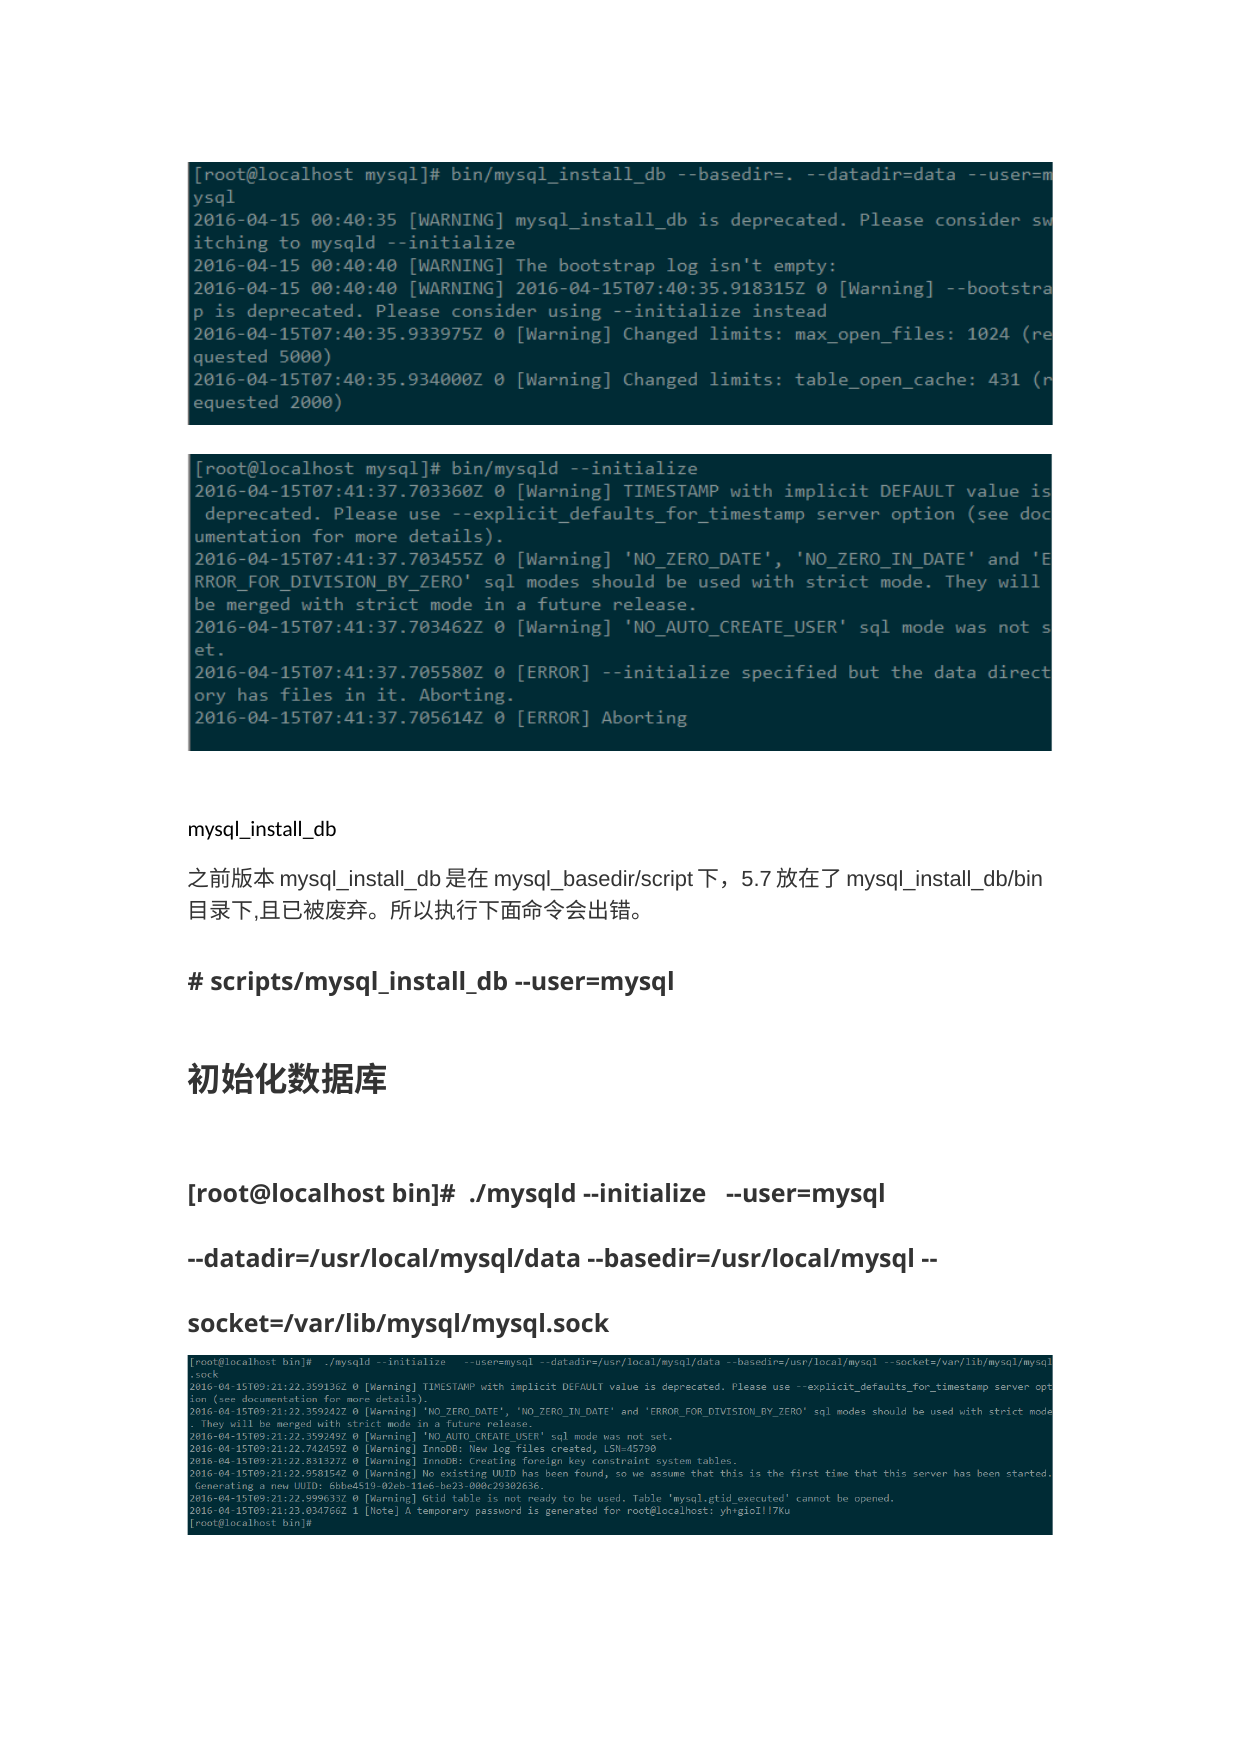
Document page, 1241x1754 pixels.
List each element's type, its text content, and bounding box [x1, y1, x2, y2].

picture [527, 621, 541, 632]
picture [218, 667, 224, 678]
picture [743, 283, 750, 294]
picture [720, 553, 727, 564]
picture [218, 553, 222, 564]
picture [240, 169, 256, 183]
picture [1028, 670, 1039, 678]
picture [810, 377, 815, 385]
picture [442, 667, 450, 676]
picture [990, 374, 996, 385]
picture [252, 553, 261, 564]
picture [978, 489, 986, 496]
picture [465, 621, 471, 632]
picture [593, 489, 601, 500]
picture [700, 580, 707, 587]
picture [561, 599, 567, 610]
picture [636, 485, 643, 496]
text [root@localhost bin]# ./mysqld --initialize --user=mysql --datadir=/usr/local/mysql/data --basedir=/usr/local/mysql --socket=/var/lib/mysql/mysql.sock [187, 1161, 1053, 1355]
picture [1038, 512, 1045, 518]
picture [282, 621, 287, 632]
picture [795, 489, 809, 500]
picture [690, 665, 696, 678]
picture [903, 553, 912, 564]
picture [818, 373, 825, 385]
picture [292, 466, 300, 474]
picture [679, 485, 686, 496]
picture [335, 598, 343, 610]
picture [377, 260, 384, 271]
picture [453, 667, 472, 678]
picture [947, 172, 955, 180]
picture [421, 487, 429, 496]
picture [281, 214, 286, 225]
picture [632, 327, 638, 339]
picture [592, 309, 601, 320]
picture [272, 534, 278, 542]
picture [348, 667, 352, 678]
picture [419, 283, 437, 294]
picture [377, 283, 384, 293]
picture [786, 670, 793, 678]
text mysql_install_db [187, 812, 1053, 844]
picture [473, 214, 486, 225]
picture [1002, 328, 1007, 339]
picture [360, 328, 364, 339]
picture [583, 602, 590, 610]
picture [324, 466, 333, 474]
picture [302, 399, 308, 408]
picture [958, 553, 964, 564]
picture [266, 396, 277, 408]
picture [914, 219, 923, 225]
picture [882, 219, 891, 225]
picture [194, 355, 202, 366]
picture [216, 328, 221, 339]
picture [196, 598, 203, 610]
picture [465, 529, 471, 542]
picture [669, 621, 680, 632]
picture [348, 553, 352, 564]
picture [812, 553, 820, 564]
picture [459, 488, 467, 496]
picture [803, 621, 814, 631]
picture [645, 604, 653, 610]
picture [621, 716, 627, 723]
picture [556, 625, 563, 632]
picture [638, 263, 643, 271]
picture [645, 575, 653, 587]
picture [281, 534, 300, 542]
picture [775, 512, 782, 519]
picture [797, 218, 804, 225]
picture [281, 328, 286, 339]
picture [379, 621, 385, 631]
picture [517, 218, 530, 225]
picture [560, 581, 569, 587]
picture [635, 670, 643, 678]
picture [614, 260, 621, 271]
picture [377, 305, 386, 316]
picture [646, 466, 653, 474]
picture [541, 377, 546, 385]
picture [849, 283, 869, 294]
picture [776, 621, 782, 632]
picture [303, 602, 312, 610]
picture [646, 332, 654, 339]
picture [312, 374, 321, 385]
picture [905, 485, 911, 496]
picture [903, 666, 921, 678]
picture [444, 553, 449, 564]
picture [711, 172, 718, 180]
picture [539, 283, 546, 294]
picture [646, 263, 655, 274]
picture [282, 667, 289, 678]
picture [1012, 374, 1017, 385]
picture [457, 214, 461, 225]
picture [1021, 507, 1034, 519]
picture [720, 621, 728, 632]
picture [292, 507, 310, 519]
picture [433, 621, 444, 631]
picture [282, 553, 287, 564]
picture [667, 213, 675, 225]
picture [989, 512, 997, 519]
picture [217, 283, 224, 294]
picture [216, 214, 221, 225]
picture [539, 167, 546, 180]
picture [218, 485, 222, 496]
picture [947, 553, 954, 564]
picture [399, 466, 407, 477]
picture [872, 667, 878, 678]
picture [592, 377, 601, 387]
picture [431, 374, 437, 385]
picture [216, 400, 234, 408]
picture [624, 604, 632, 610]
picture [862, 625, 868, 632]
picture [913, 485, 920, 496]
picture [273, 598, 289, 610]
picture [649, 377, 654, 385]
picture [388, 261, 397, 271]
picture [898, 575, 922, 587]
picture [197, 621, 203, 632]
picture [753, 283, 762, 294]
picture [540, 461, 546, 474]
picture [453, 462, 460, 474]
picture [636, 597, 643, 610]
picture [433, 553, 444, 563]
picture [999, 580, 1008, 587]
picture [306, 398, 329, 408]
picture [700, 168, 707, 180]
picture [224, 576, 229, 587]
picture [495, 466, 505, 474]
picture [281, 374, 286, 385]
picture [281, 173, 288, 180]
picture [308, 352, 315, 361]
picture [218, 621, 222, 632]
picture [206, 534, 224, 542]
picture [915, 287, 923, 297]
picture [486, 602, 492, 610]
picture [222, 172, 233, 180]
picture [345, 283, 351, 293]
picture [436, 260, 443, 271]
picture [314, 576, 321, 587]
picture [582, 283, 588, 294]
picture [807, 260, 815, 271]
picture [495, 580, 503, 590]
picture [454, 534, 460, 542]
picture [344, 241, 353, 251]
picture [303, 485, 311, 496]
picture [985, 286, 996, 294]
picture [282, 468, 289, 474]
picture [1025, 283, 1030, 294]
picture [379, 553, 385, 563]
picture [346, 712, 354, 723]
picture [754, 172, 761, 180]
picture [850, 666, 857, 678]
picture [357, 712, 362, 723]
picture [594, 466, 600, 474]
picture [688, 468, 696, 474]
picture [894, 485, 900, 496]
picture [731, 489, 740, 496]
picture [928, 281, 932, 297]
picture [559, 713, 566, 723]
picture [314, 530, 321, 542]
picture [457, 283, 461, 294]
picture [540, 218, 546, 225]
picture [914, 168, 922, 180]
picture [632, 373, 643, 385]
picture [442, 534, 450, 542]
picture [209, 485, 215, 496]
picture [559, 667, 578, 678]
picture [205, 283, 214, 294]
picture [818, 283, 824, 294]
picture [528, 580, 541, 587]
picture [764, 484, 771, 496]
picture [625, 463, 632, 474]
picture [315, 602, 321, 610]
picture [667, 377, 676, 387]
picture [410, 530, 428, 542]
picture [969, 281, 974, 294]
picture [995, 213, 1009, 225]
picture [304, 461, 310, 474]
picture [883, 172, 890, 180]
picture [390, 667, 396, 678]
picture [767, 283, 772, 292]
picture [254, 374, 265, 385]
picture [980, 625, 986, 632]
picture [441, 374, 456, 385]
picture [894, 286, 901, 294]
picture [367, 466, 376, 474]
picture [781, 263, 794, 271]
picture [976, 286, 986, 294]
picture [595, 169, 600, 180]
picture [261, 621, 266, 632]
picture [658, 485, 664, 496]
picture [556, 557, 563, 564]
picture [967, 581, 976, 587]
picture [326, 693, 332, 700]
picture [496, 602, 503, 610]
picture [239, 531, 246, 542]
picture [678, 283, 687, 294]
picture [615, 167, 621, 180]
picture [452, 283, 457, 294]
picture [694, 485, 719, 496]
picture [645, 485, 655, 496]
picture [346, 463, 353, 474]
picture [609, 580, 616, 587]
picture [379, 485, 385, 495]
picture [903, 625, 916, 632]
picture [196, 196, 202, 206]
picture [388, 285, 394, 294]
picture [679, 553, 685, 564]
picture [938, 332, 944, 339]
picture [312, 261, 327, 271]
picture [261, 553, 266, 564]
picture [818, 218, 831, 225]
picture [252, 485, 266, 496]
picture [549, 284, 558, 291]
picture [348, 621, 352, 632]
picture [379, 602, 385, 610]
picture [969, 507, 974, 522]
picture [473, 260, 487, 271]
picture [519, 711, 523, 727]
picture [252, 621, 261, 632]
picture [539, 597, 547, 610]
picture [846, 332, 853, 343]
picture [420, 669, 428, 678]
picture [261, 461, 267, 474]
picture [754, 374, 761, 384]
text 之前版本mysql_install_db是在mysql_basedir/script下，5.7放在了mysql_install_db/bin目录下,且已被废弃。所以执行下面命令会出错。 [187, 860, 1053, 925]
picture [366, 172, 385, 182]
picture [592, 260, 600, 271]
picture [721, 575, 739, 587]
picture [549, 309, 557, 316]
picture [239, 463, 246, 474]
picture [584, 711, 588, 727]
picture [685, 373, 697, 385]
picture [419, 260, 437, 271]
picture [474, 513, 483, 519]
picture [452, 260, 457, 271]
picture [527, 466, 536, 477]
picture [766, 172, 773, 179]
picture [604, 283, 611, 294]
picture [919, 485, 927, 496]
picture [218, 712, 222, 723]
picture [197, 553, 203, 564]
picture [206, 507, 214, 519]
picture [254, 260, 260, 270]
picture [797, 665, 804, 678]
picture [517, 602, 525, 610]
picture [432, 463, 440, 474]
picture [669, 466, 675, 474]
picture [657, 667, 664, 678]
picture [411, 281, 416, 297]
picture [858, 333, 869, 339]
picture [1034, 286, 1042, 293]
picture [561, 172, 567, 180]
picture [797, 263, 804, 274]
picture [207, 172, 222, 180]
picture [926, 172, 933, 180]
picture [1034, 332, 1041, 339]
picture [925, 333, 934, 339]
picture [712, 218, 718, 225]
picture [325, 599, 332, 610]
picture [254, 214, 265, 225]
picture [603, 711, 616, 723]
picture [1003, 283, 1008, 294]
picture [475, 466, 482, 474]
picture [658, 462, 664, 474]
picture [425, 712, 429, 723]
picture [969, 328, 974, 339]
picture [325, 374, 331, 385]
picture [957, 667, 964, 678]
picture [657, 377, 664, 385]
picture [444, 485, 456, 495]
picture [956, 625, 966, 632]
picture [785, 512, 799, 522]
picture [743, 553, 751, 564]
picture [411, 461, 417, 474]
picture [936, 377, 944, 384]
picture [217, 512, 231, 522]
picture [390, 602, 396, 610]
picture [473, 283, 486, 294]
picture [209, 553, 215, 564]
picture [840, 172, 847, 180]
picture [347, 169, 352, 180]
picture [732, 621, 739, 632]
picture [860, 553, 868, 564]
picture [668, 332, 676, 343]
picture [303, 553, 311, 564]
picture [433, 485, 439, 495]
picture [819, 621, 825, 632]
picture [937, 553, 944, 564]
picture [227, 668, 236, 675]
picture [647, 670, 653, 678]
picture [764, 621, 772, 632]
picture [898, 512, 906, 523]
picture [625, 167, 632, 180]
picture [860, 512, 869, 519]
picture [291, 283, 299, 292]
picture [928, 377, 933, 385]
picture [226, 284, 235, 291]
picture [678, 332, 692, 339]
picture [1010, 552, 1018, 564]
picture [217, 693, 223, 704]
picture [249, 534, 257, 542]
picture [355, 284, 364, 294]
picture [988, 666, 996, 678]
picture [464, 712, 472, 723]
picture [567, 712, 572, 723]
picture [421, 555, 429, 564]
picture [797, 374, 804, 384]
picture [469, 309, 482, 316]
picture [217, 374, 221, 385]
picture [527, 553, 541, 564]
picture [737, 213, 751, 225]
picture [771, 218, 783, 225]
picture [444, 621, 449, 632]
picture [355, 261, 364, 270]
picture [249, 667, 261, 678]
picture [454, 712, 458, 723]
picture [251, 602, 269, 613]
picture [634, 621, 648, 632]
picture [603, 512, 611, 519]
picture [388, 513, 397, 519]
picture [317, 351, 321, 362]
picture [270, 604, 278, 610]
picture [360, 214, 364, 224]
picture [336, 534, 344, 542]
picture [249, 512, 258, 519]
picture [260, 531, 267, 542]
picture [437, 214, 443, 225]
picture [496, 695, 502, 703]
picture [357, 485, 362, 496]
picture [529, 309, 536, 316]
picture [254, 350, 267, 362]
picture [970, 218, 976, 225]
picture [732, 173, 739, 180]
picture [465, 466, 471, 474]
picture [690, 512, 697, 519]
picture [259, 241, 265, 250]
picture [437, 283, 448, 294]
picture [669, 670, 675, 678]
picture [1043, 333, 1053, 339]
picture [754, 260, 761, 270]
picture [439, 693, 445, 700]
picture [259, 576, 266, 587]
picture [506, 304, 514, 316]
picture [895, 172, 902, 179]
picture [399, 576, 408, 587]
picture [323, 172, 330, 180]
picture [828, 513, 837, 519]
picture [251, 397, 256, 408]
picture [271, 512, 278, 519]
picture [689, 621, 697, 632]
picture [432, 531, 439, 542]
picture [421, 623, 429, 632]
picture [990, 172, 998, 180]
picture [539, 332, 546, 339]
picture [200, 400, 213, 411]
picture [509, 468, 514, 476]
picture [227, 602, 246, 610]
picture [356, 513, 365, 519]
picture [550, 602, 557, 610]
picture [357, 553, 362, 564]
picture [312, 241, 321, 248]
picture [981, 581, 986, 589]
picture [828, 168, 836, 180]
picture [269, 173, 276, 180]
picture [739, 168, 750, 180]
picture [603, 466, 611, 474]
picture [813, 309, 820, 316]
picture [527, 374, 536, 385]
picture [291, 172, 299, 180]
picture [720, 672, 728, 678]
picture [808, 670, 814, 678]
picture [581, 513, 590, 519]
picture [410, 599, 417, 610]
picture [893, 218, 901, 225]
picture [1045, 377, 1053, 385]
picture [345, 374, 351, 385]
picture [700, 670, 707, 678]
picture [248, 283, 265, 294]
picture [1024, 172, 1031, 179]
picture [303, 621, 311, 632]
picture [626, 670, 632, 678]
picture [1001, 670, 1007, 678]
picture [893, 553, 900, 564]
picture [668, 283, 674, 294]
picture [615, 466, 621, 474]
picture [282, 485, 287, 496]
picture [249, 693, 257, 700]
picture [754, 553, 761, 564]
picture [766, 332, 772, 339]
picture [527, 485, 541, 496]
picture [657, 168, 663, 180]
picture [282, 712, 287, 723]
picture [840, 512, 847, 519]
picture [367, 512, 375, 519]
picture [817, 666, 836, 678]
picture [495, 172, 514, 182]
picture [947, 373, 960, 385]
picture [615, 602, 622, 610]
picture [216, 577, 223, 587]
picture [732, 263, 740, 271]
picture [625, 580, 632, 587]
picture [689, 553, 696, 564]
picture [317, 328, 321, 339]
picture [260, 260, 265, 271]
picture [861, 168, 879, 180]
picture [1043, 454, 1053, 751]
picture [678, 716, 685, 727]
picture [592, 602, 601, 610]
picture [999, 513, 1008, 519]
picture [197, 485, 203, 496]
picture [485, 693, 493, 700]
picture [457, 260, 461, 271]
picture [398, 172, 406, 183]
picture [260, 167, 266, 180]
picture [355, 374, 364, 384]
picture [519, 665, 523, 681]
picture [550, 667, 557, 678]
picture [731, 512, 751, 519]
picture [368, 599, 374, 610]
picture [463, 604, 471, 610]
picture [968, 489, 975, 496]
picture [806, 553, 811, 564]
picture [422, 167, 427, 183]
picture [313, 669, 320, 678]
picture [379, 534, 385, 542]
picture [458, 375, 467, 385]
picture [220, 534, 235, 542]
picture [452, 214, 457, 225]
picture [203, 604, 214, 610]
text # scripts/mysql_install_db --user=mysql [187, 948, 1053, 1013]
picture [881, 580, 895, 587]
picture [545, 575, 557, 587]
picture [431, 513, 440, 519]
picture [626, 263, 633, 271]
picture [527, 172, 535, 183]
picture [498, 281, 502, 297]
picture [953, 218, 960, 225]
picture [753, 580, 762, 587]
picture [452, 578, 459, 587]
picture [297, 351, 305, 362]
picture [549, 218, 557, 229]
picture [1011, 173, 1019, 180]
picture [261, 667, 266, 678]
picture [646, 309, 654, 316]
picture [297, 309, 305, 316]
picture [935, 666, 943, 678]
picture [287, 309, 294, 316]
picture [348, 485, 352, 496]
picture [818, 263, 824, 273]
picture [297, 577, 301, 587]
picture [636, 466, 643, 474]
picture [796, 332, 815, 339]
picture [431, 169, 438, 180]
picture [625, 485, 633, 496]
picture [1044, 286, 1053, 294]
picture [645, 168, 654, 180]
picture [904, 286, 912, 293]
picture [946, 485, 954, 496]
picture [464, 283, 471, 294]
picture [924, 553, 930, 564]
picture [357, 621, 362, 632]
picture [303, 167, 309, 180]
picture [528, 259, 535, 271]
picture [410, 512, 418, 519]
picture [861, 377, 879, 388]
picture [584, 665, 588, 681]
picture [464, 172, 471, 180]
picture [324, 534, 333, 542]
picture [226, 214, 231, 223]
picture [828, 621, 834, 632]
picture [431, 598, 460, 610]
picture [732, 332, 741, 339]
picture [254, 328, 265, 339]
picture [857, 670, 868, 678]
picture [726, 556, 733, 564]
picture [527, 284, 536, 294]
picture [853, 169, 858, 180]
picture [206, 667, 215, 678]
picture [551, 377, 568, 385]
picture [678, 263, 698, 274]
picture [603, 172, 611, 180]
picture [205, 355, 213, 362]
picture [571, 602, 578, 610]
picture [841, 281, 846, 297]
picture [496, 669, 503, 678]
picture [560, 259, 590, 271]
picture [474, 172, 482, 179]
picture [410, 167, 417, 180]
picture [570, 284, 579, 294]
picture [592, 332, 601, 343]
picture [340, 309, 347, 316]
picture [776, 283, 783, 294]
picture [454, 693, 462, 700]
picture [941, 512, 949, 519]
picture [634, 553, 648, 564]
picture [314, 462, 321, 474]
picture [208, 466, 236, 474]
picture [345, 328, 351, 339]
picture [217, 260, 221, 271]
picture [248, 304, 256, 316]
picture [744, 621, 750, 632]
picture [582, 377, 589, 385]
picture [675, 581, 687, 587]
picture [529, 667, 535, 678]
picture [259, 401, 266, 408]
picture [388, 536, 396, 542]
picture [881, 485, 888, 496]
picture [873, 286, 880, 294]
picture [400, 602, 407, 610]
picture [678, 604, 685, 610]
picture [678, 670, 686, 678]
picture [1012, 670, 1023, 678]
picture [248, 464, 257, 477]
picture [939, 169, 944, 180]
picture [255, 712, 269, 723]
picture [366, 236, 374, 248]
picture [194, 401, 202, 408]
picture [1043, 218, 1053, 225]
subtitle 初始化数据库 [187, 1045, 1053, 1110]
picture [851, 553, 857, 564]
picture [346, 260, 351, 271]
picture [196, 167, 201, 183]
picture [196, 534, 203, 542]
picture [362, 576, 376, 587]
picture [753, 621, 759, 631]
picture [317, 214, 327, 225]
picture [486, 512, 492, 519]
picture [379, 468, 384, 477]
picture [281, 260, 286, 271]
picture [527, 328, 536, 339]
picture [593, 557, 601, 568]
picture [453, 167, 458, 180]
picture [893, 667, 900, 678]
picture [556, 489, 563, 496]
picture [635, 283, 644, 294]
picture [281, 283, 288, 294]
picture [625, 218, 632, 225]
picture [732, 377, 741, 385]
picture [357, 667, 364, 678]
picture [345, 214, 351, 225]
picture [753, 670, 771, 681]
picture [539, 667, 545, 678]
picture [267, 576, 272, 587]
picture [889, 377, 901, 385]
picture [312, 284, 329, 294]
picture [209, 621, 215, 632]
picture [556, 332, 568, 339]
picture [968, 670, 975, 678]
picture [270, 466, 279, 474]
picture [946, 670, 954, 678]
picture [549, 462, 557, 474]
picture [1033, 172, 1053, 180]
picture [920, 625, 927, 632]
picture [593, 625, 601, 636]
picture [356, 534, 376, 542]
picture [657, 602, 664, 610]
picture [419, 214, 437, 225]
